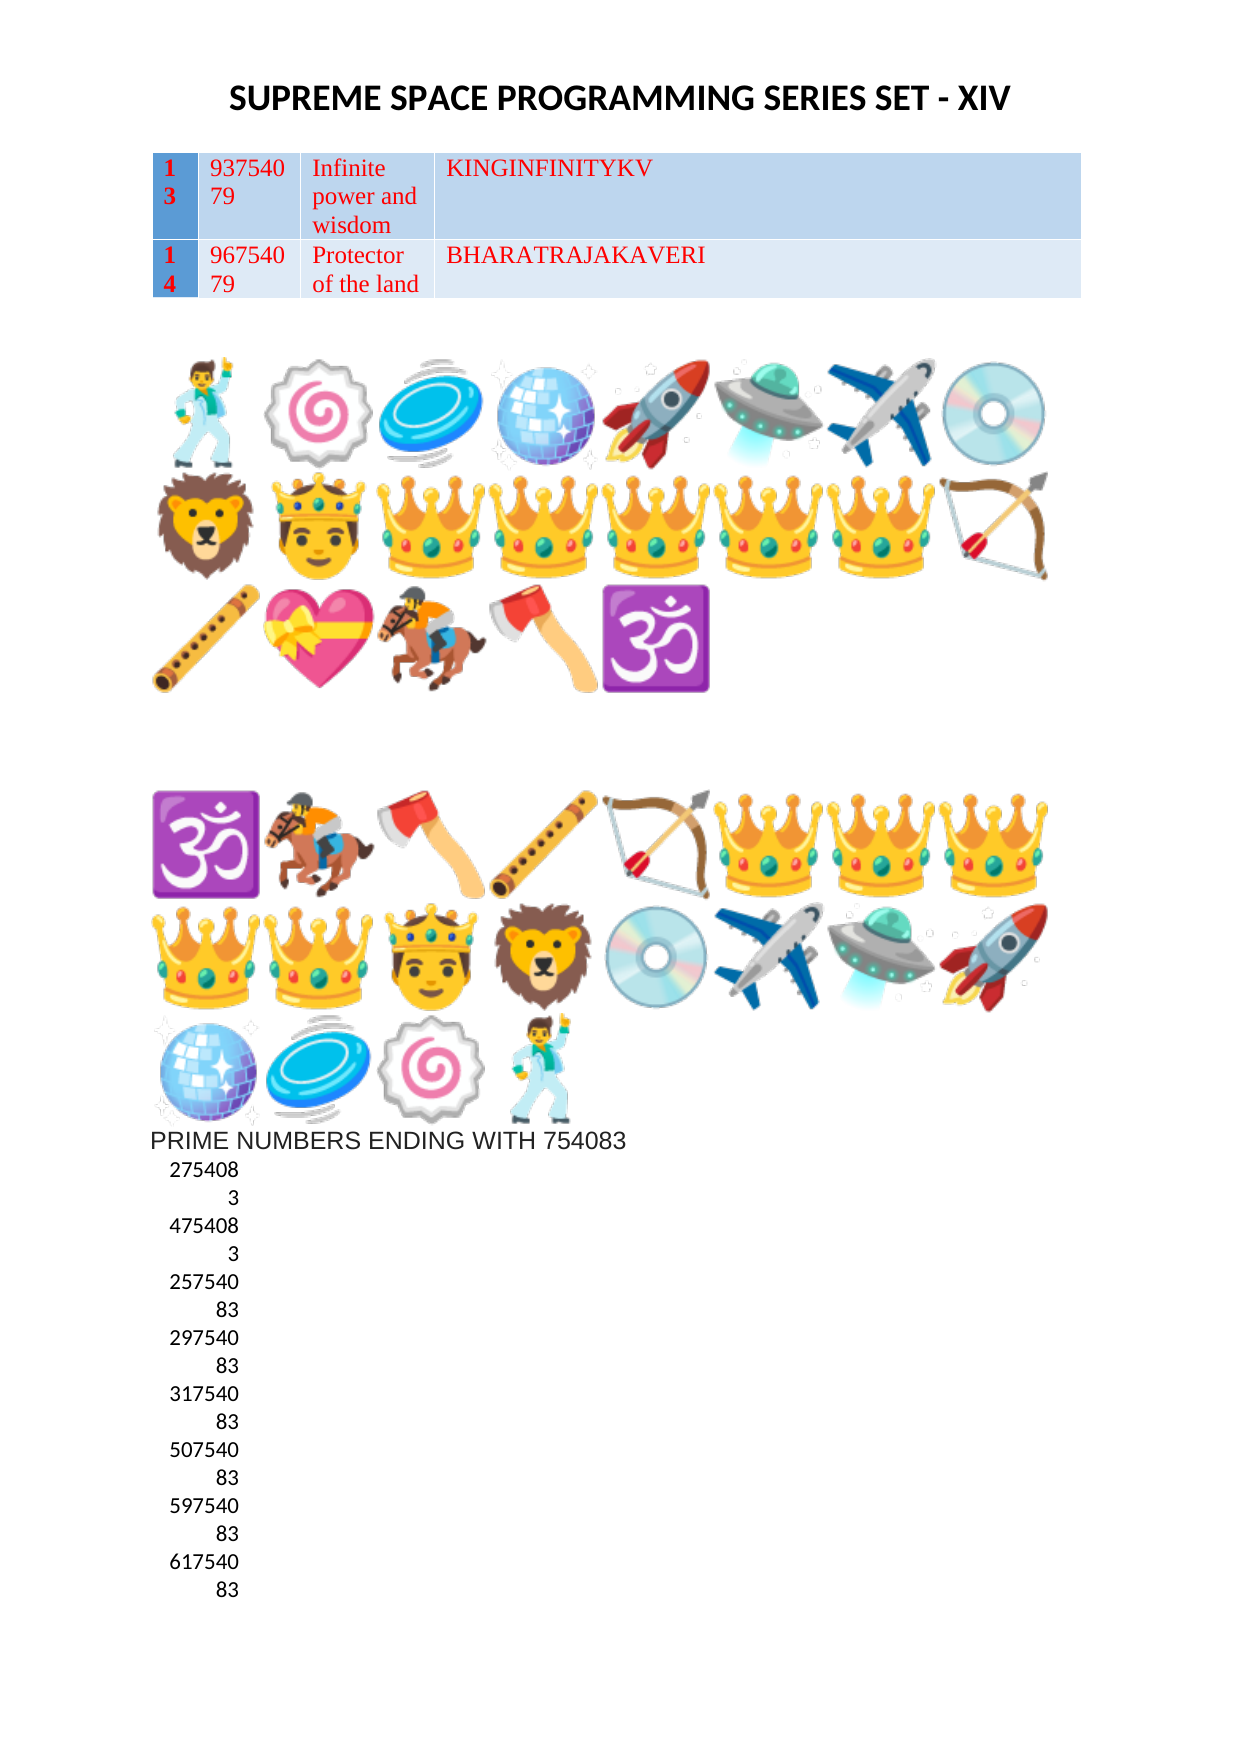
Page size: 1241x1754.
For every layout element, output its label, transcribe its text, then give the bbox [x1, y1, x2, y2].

table_cell 31754083 [150, 1379, 250, 1435]
text PRIME NUMBERS ENDING WITH 754083 [150, 1126, 1090, 1155]
table_cell 29754083 [150, 1323, 250, 1379]
table_cell 61754083 [150, 1548, 250, 1603]
table_cell 25754083 [150, 1267, 250, 1323]
picture [150, 788, 1050, 1127]
table_header [150, 150, 1090, 300]
table_cell 50754083 [150, 1435, 250, 1491]
table_header 2754083 [150, 1155, 250, 1211]
table_cell 4754083 [150, 1211, 250, 1267]
table_cell 59754083 [150, 1491, 250, 1547]
picture [150, 357, 1050, 696]
